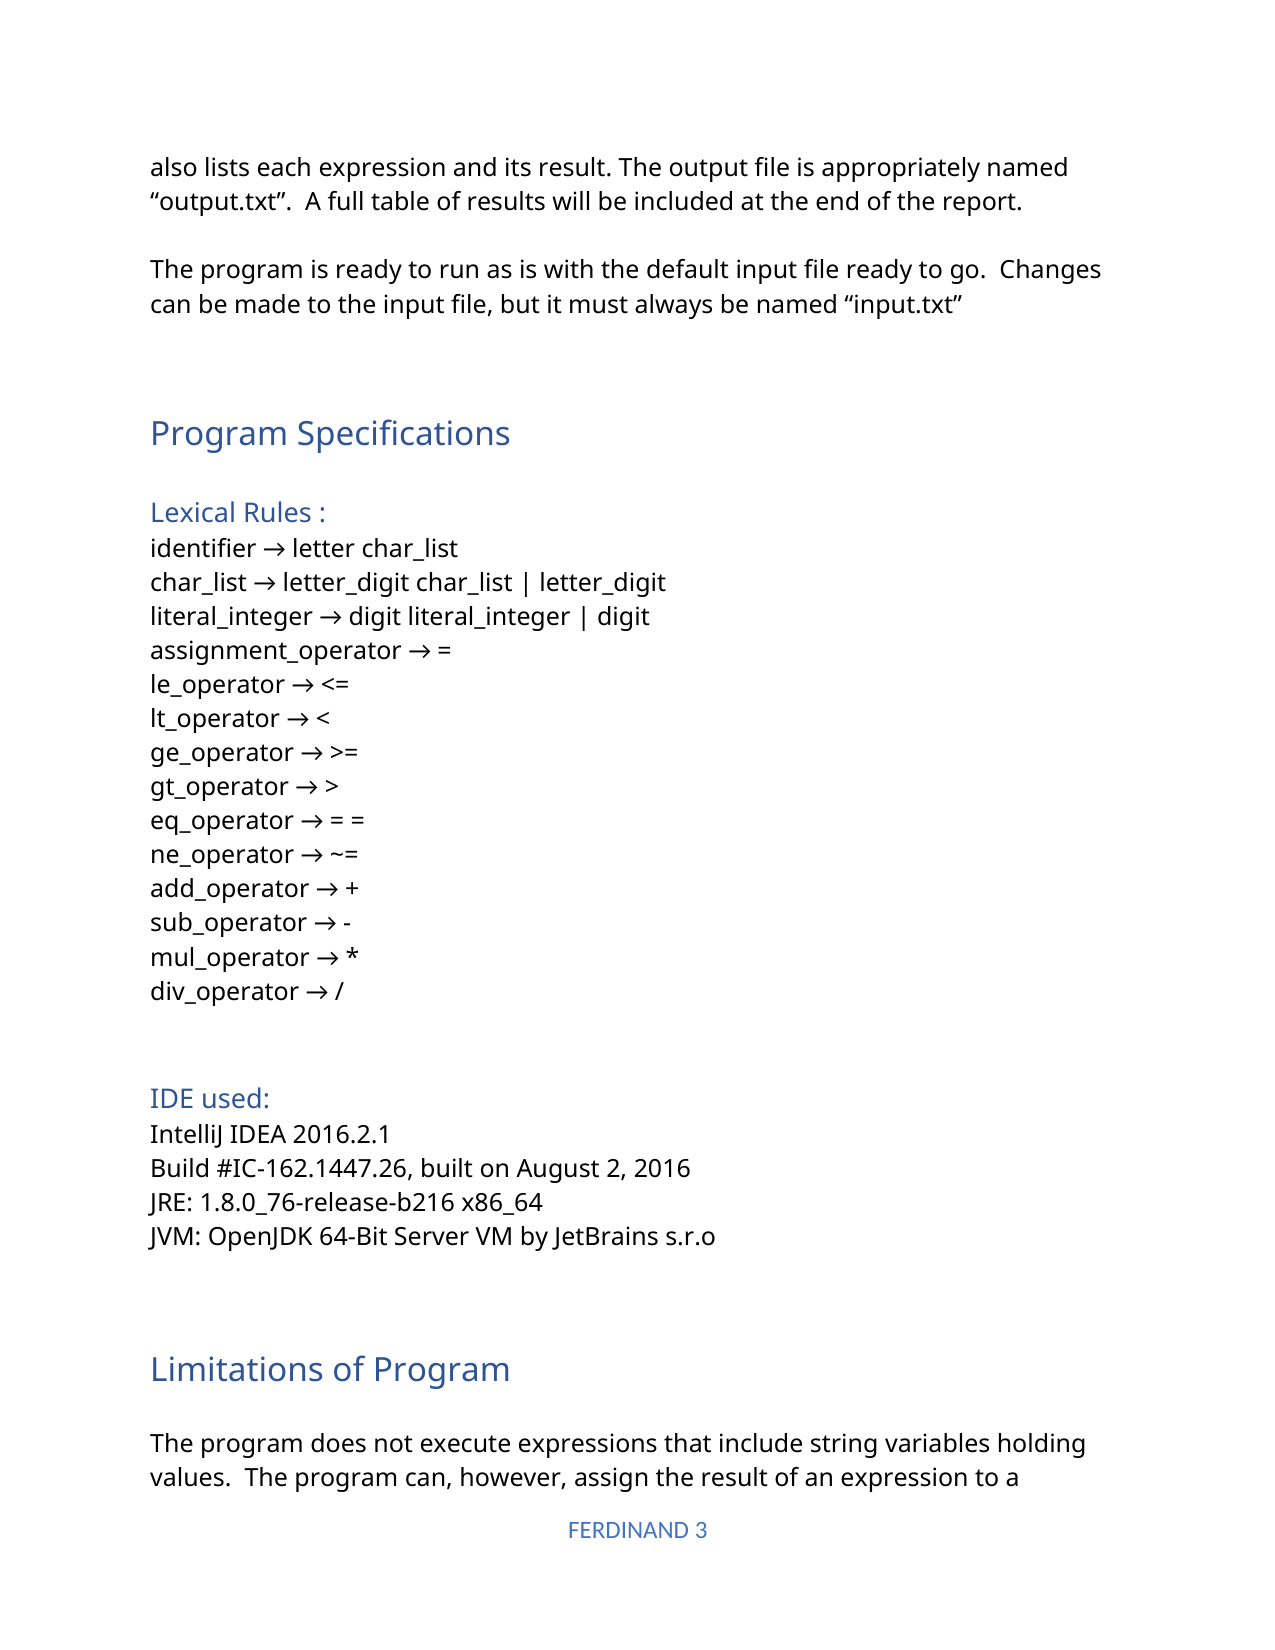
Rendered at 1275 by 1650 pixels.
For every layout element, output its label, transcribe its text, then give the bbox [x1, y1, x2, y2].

text lt_operator → < [150, 701, 1125, 735]
text identifier → letter char_list [150, 530, 1125, 564]
subtitle Lexical Rules : [150, 493, 1125, 530]
subtitle Program Specifications [150, 410, 1125, 455]
text The program is ready to run as is with the default input file ready to go. Changes can be made to the input file, but it must always be named “input.txt” [150, 252, 1125, 320]
text literal_integer → digit literal_integer | digit [150, 598, 1125, 633]
subtitle Limitations of Program [150, 1346, 1125, 1391]
text le_operator → <= [150, 667, 1125, 701]
subtitle IDE used: [150, 1079, 1125, 1116]
text JRE: 1.8.0_76-release-b216 x86_64 [150, 1184, 1125, 1219]
text JVM: OpenJDK 64-Bit Server VM by JetBrains s.r.o [150, 1219, 1125, 1253]
text ne_operator → ~= [150, 837, 1125, 871]
text assignment_operator → = [150, 633, 1125, 667]
text Build #IC-162.1447.26, built on August 2, 2016 [150, 1151, 1125, 1184]
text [150, 1425, 1125, 1493]
text eq_operator → = = [150, 803, 1125, 837]
text char_list → letter_digit char_list | letter_digit [150, 564, 1125, 598]
text add_operator → + [150, 871, 1125, 905]
text gt_operator → > [150, 769, 1125, 803]
text sub_operator → - [150, 905, 1125, 939]
text IntelliJ IDEA 2016.2.1 [150, 1116, 1125, 1151]
text div_operator → / [150, 973, 1125, 1007]
text ge_operator → >= [150, 735, 1125, 769]
text mul_operator → * [150, 939, 1125, 973]
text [150, 150, 1125, 218]
